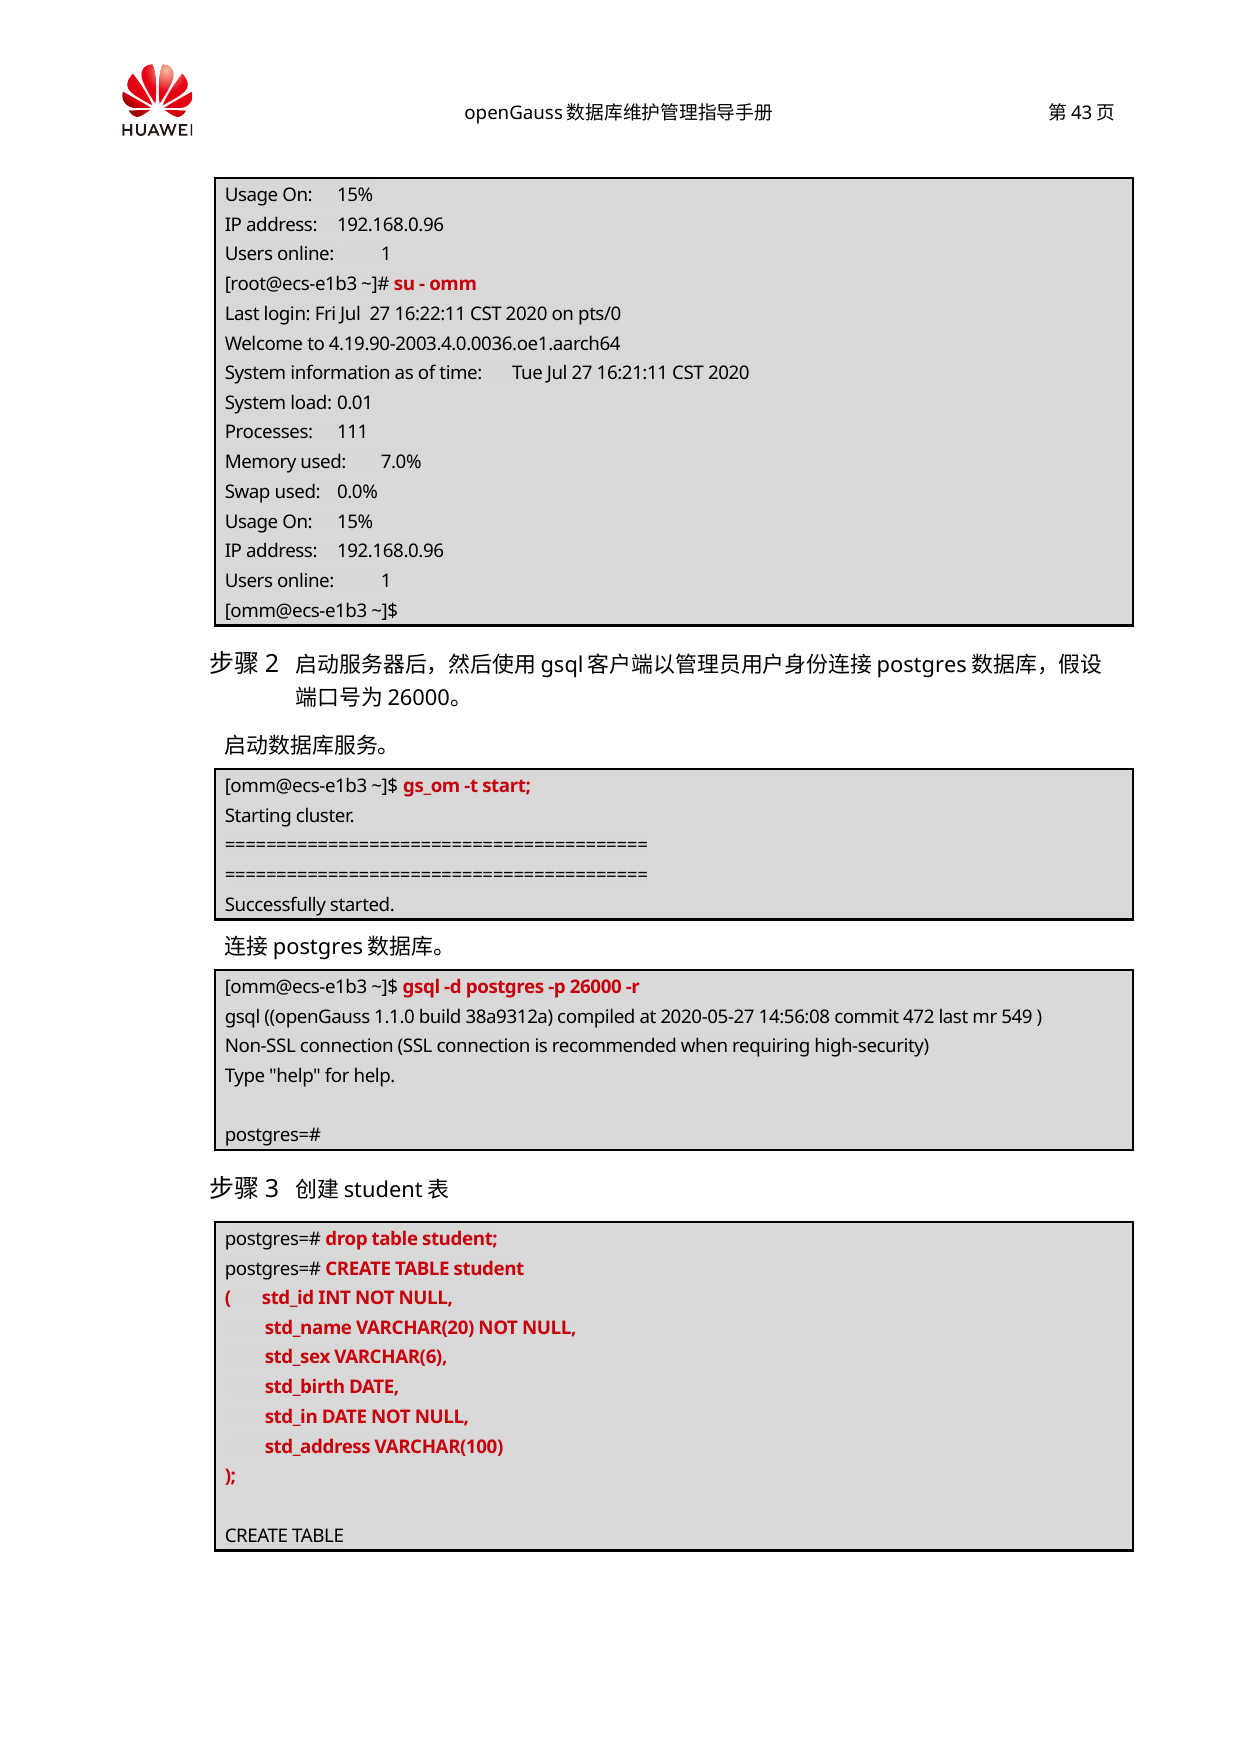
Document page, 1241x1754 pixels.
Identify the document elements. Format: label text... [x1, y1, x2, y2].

text std_in DATE NOT NULL, [216, 1399, 1132, 1429]
text [root@ecs-e1b3 ~]# su - omm [216, 266, 1132, 296]
text Usage On: 15% [216, 179, 1132, 207]
text Memory used: 7.0% [216, 444, 1132, 474]
text postgres=# CREATE TABLE student [216, 1251, 1132, 1280]
text 启动服务器后，然后使用gsql客户端以管理员用户身份连接postgres数据库，假设端口号为26000。 [279, 643, 1122, 711]
text gsql ((openGauss 1.1.0 build 38a9312a) compiled at 2020-05-27 14:56:08 commit 472 last mr 549 ) [216, 999, 1132, 1028]
text Users online: 1 [216, 237, 1132, 266]
text Processes: 111 [216, 415, 1132, 444]
text IP address: 192.168.0.96 [216, 533, 1132, 563]
text System information as of time: Tue Jul 27 16:21:11 CST 2020 [216, 355, 1132, 385]
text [216, 326, 1132, 355]
picture [122, 64, 193, 136]
text std_birth DATE, [216, 1369, 1132, 1399]
text Users online: 1 [216, 563, 1132, 593]
text std_sex VARCHAR(6), [216, 1340, 1132, 1369]
text Starting cluster. [216, 798, 1132, 827]
text Last login: Fri Jul 27 16:22:11 CST 2020 on pts/0 [216, 296, 1132, 326]
text [omm@ecs-e1b3 ~]$ gs_om -t start; [216, 770, 1132, 798]
text ========================================= [216, 857, 1132, 887]
text [omm@ecs-e1b3 ~]$ [216, 593, 1132, 624]
text Usage On: 15% [216, 504, 1132, 533]
text std_address VARCHAR(100) [216, 1429, 1132, 1458]
text System load: 0.01 [216, 385, 1132, 415]
text ); [216, 1458, 1132, 1488]
text [omm@ecs-e1b3 ~]$ gsql -d postgres -p 26000 -r [216, 971, 1132, 999]
text 创建student表 [279, 1168, 1122, 1204]
text 连接postgres数据库。 [224, 929, 1122, 961]
text ========================================= [216, 827, 1132, 857]
text Swap used: 0.0% [216, 474, 1132, 504]
text CREATE TABLE [216, 1518, 1132, 1549]
text 启动数据库服务。 [224, 728, 1122, 760]
text postgres=# drop table student; [216, 1223, 1132, 1251]
text Non-SSL connection (SSL connection is recommended when requiring high-security) [216, 1028, 1132, 1058]
text ( std_id INT NOT NULL, [216, 1280, 1132, 1310]
text postgres=# [216, 1117, 1132, 1149]
text IP address: 192.168.0.96 [216, 207, 1132, 237]
text Successfully started. [216, 887, 1132, 918]
text Type "help" for help. [216, 1058, 1132, 1088]
text std_name VARCHAR(20) NOT NULL, [216, 1310, 1132, 1340]
